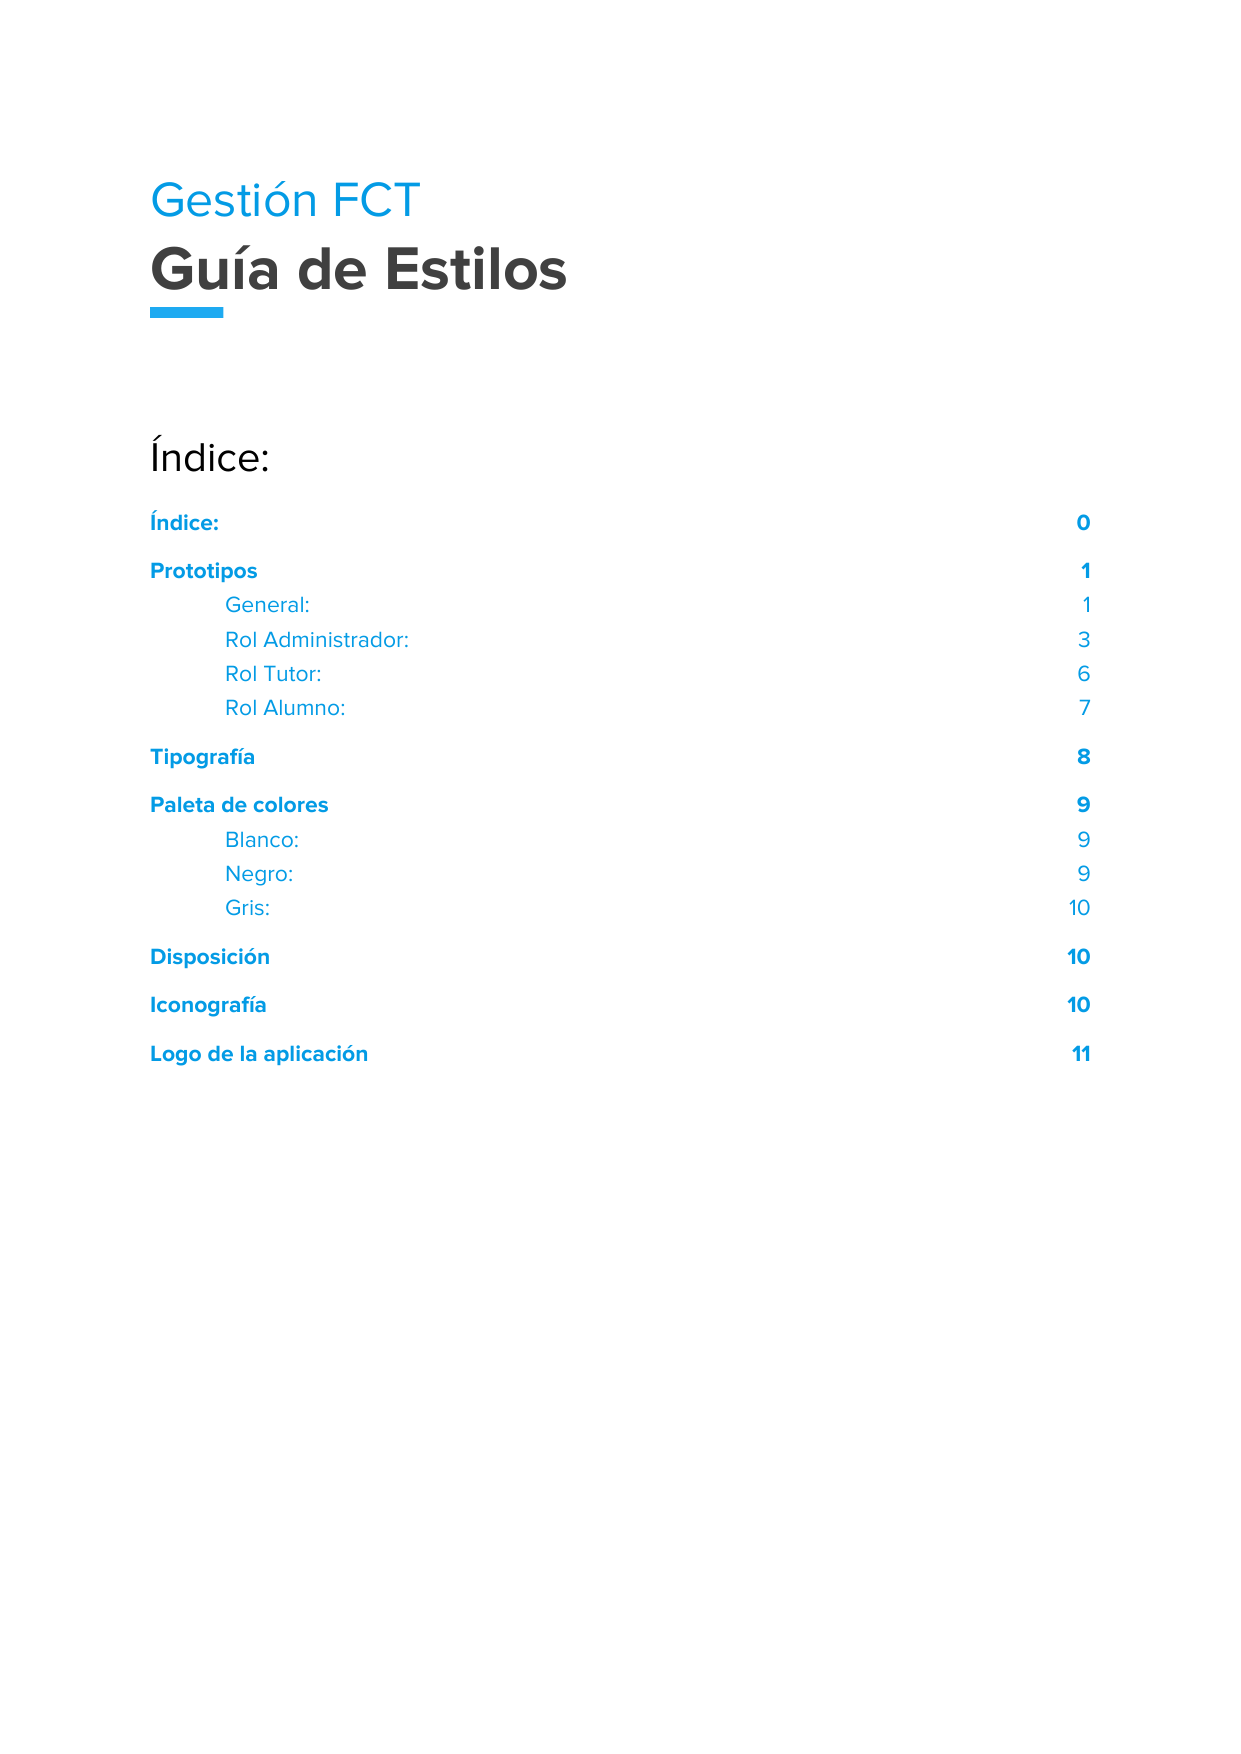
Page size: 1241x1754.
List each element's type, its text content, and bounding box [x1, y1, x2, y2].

title Gestión FCT Guía de Estilos [150, 171, 1090, 308]
picture [150, 307, 224, 318]
subtitle Índice: [150, 433, 1090, 484]
